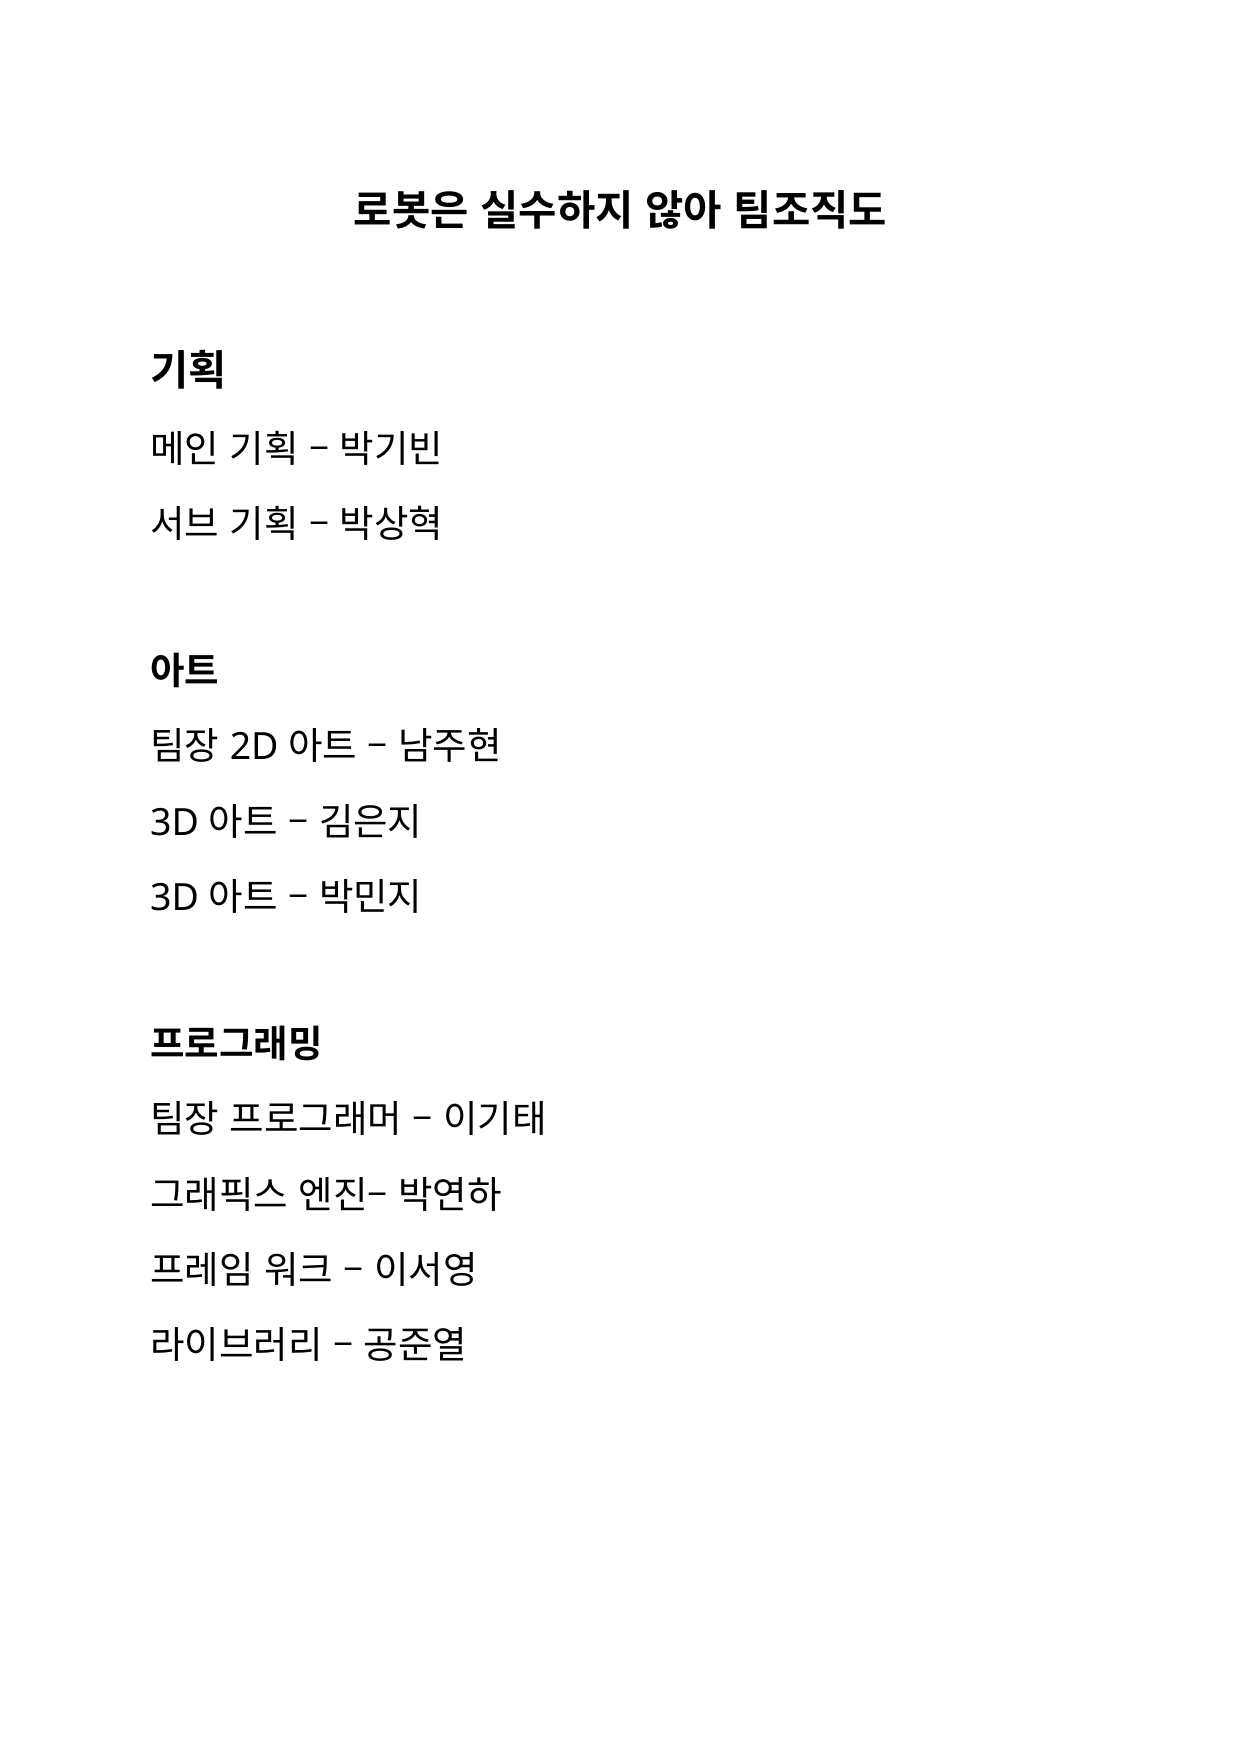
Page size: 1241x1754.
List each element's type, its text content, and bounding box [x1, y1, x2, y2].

text 팀장 프로그래머 – 이기태 [150, 1089, 1090, 1143]
text 라이브러리 – 공준열 [150, 1315, 1090, 1369]
text 아트 [150, 641, 1090, 695]
text 프레임 워크 – 이서영 [150, 1240, 1090, 1294]
text 로봇은 실수하지 않아 팀조직도 [150, 177, 1090, 237]
text 3D 아트 – 박민지 [150, 867, 1090, 921]
text 프로그래밍 [150, 1014, 1090, 1068]
text 그래픽스 엔진– 박연하 [150, 1164, 1090, 1219]
text 팀장 2D 아트 – 남주현 [150, 716, 1090, 771]
text 기획 [150, 337, 1090, 397]
text 메인 기획 – 박기빈 [150, 419, 1090, 473]
text 서브 기획 – 박상혁 [150, 494, 1090, 548]
text 3D 아트 – 김은지 [150, 791, 1090, 846]
